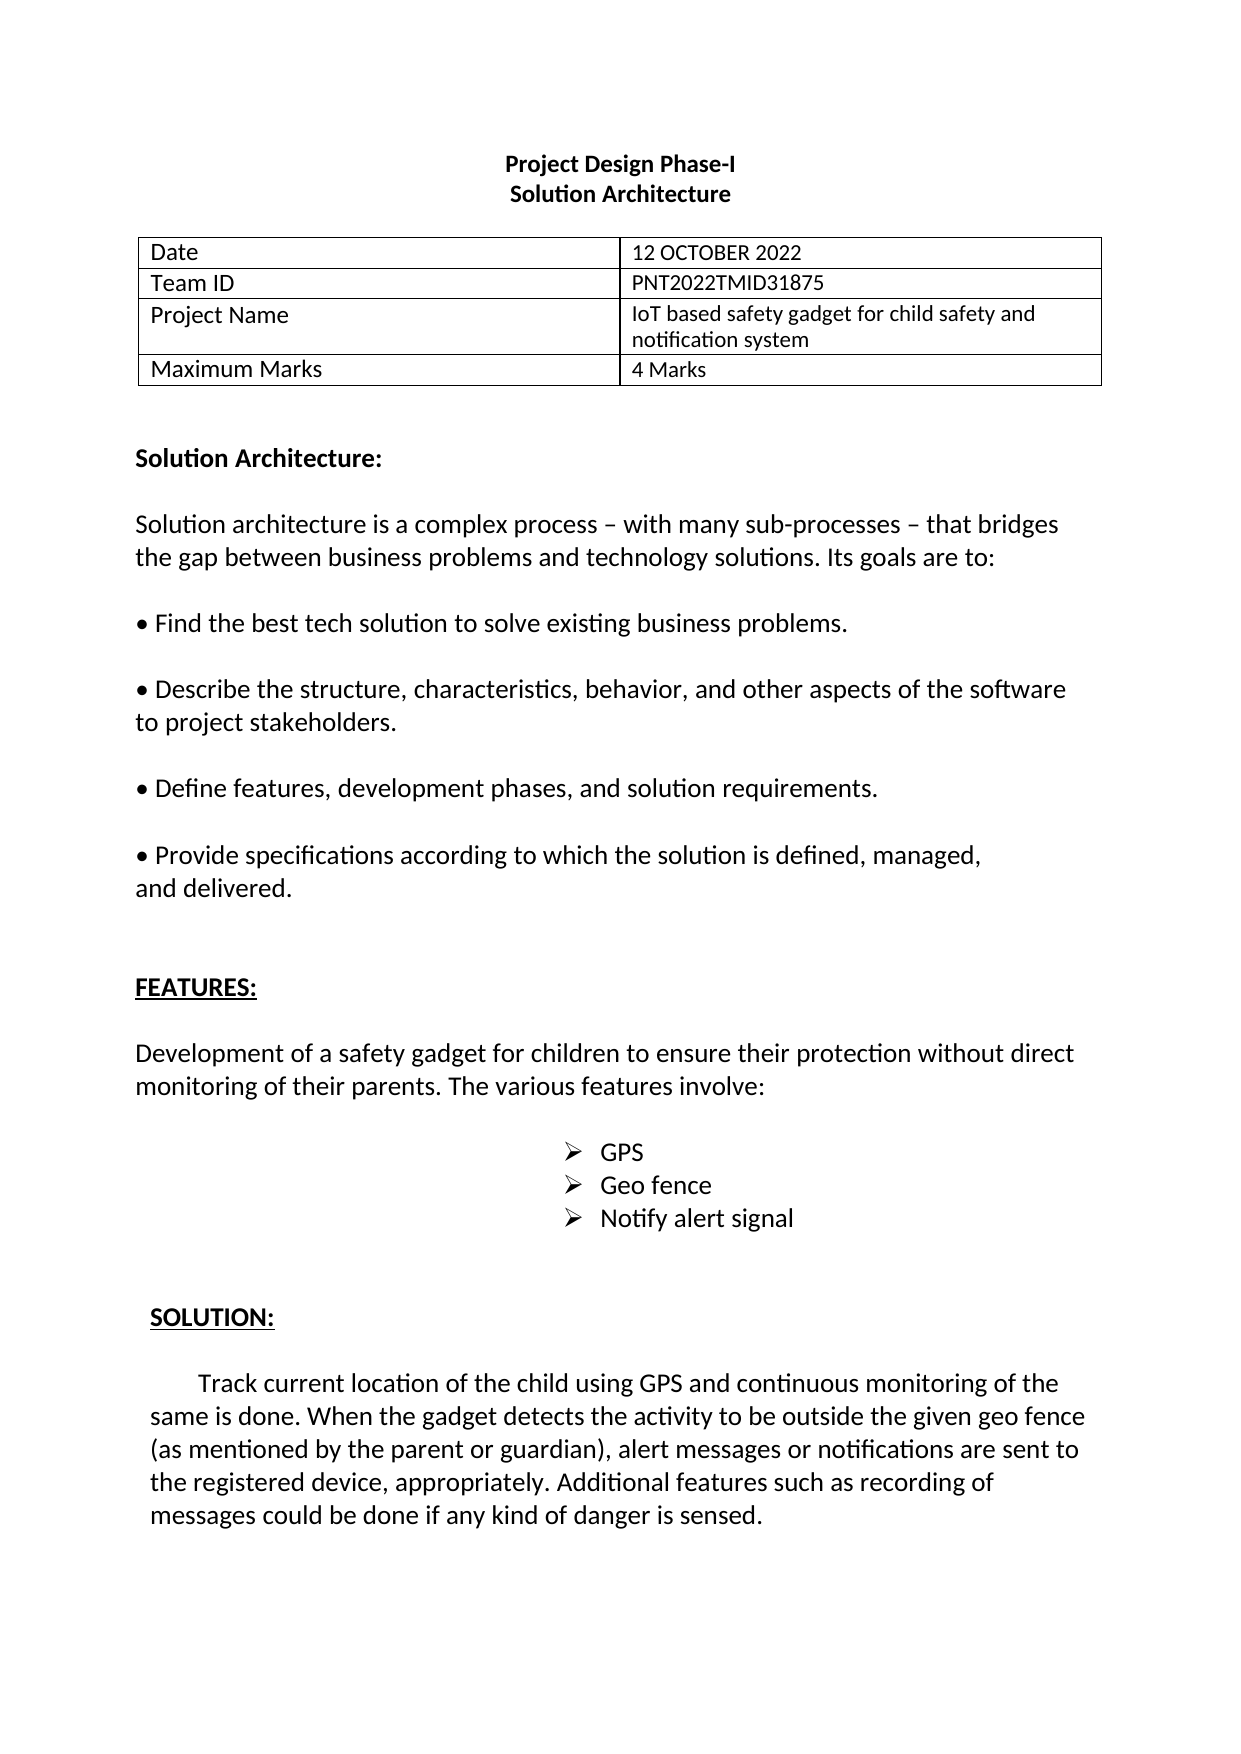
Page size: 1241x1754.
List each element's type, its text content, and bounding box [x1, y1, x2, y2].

text Solution architecture is a complex process – with many sub-processes – that bridges the gap between business problems and technology solutions. Its goals are to: [135, 507, 1061, 573]
subtitle FEATURES: [135, 970, 1113, 1003]
table_header Date [139, 238, 619, 268]
list Geo fence [563, 1168, 1113, 1201]
table_cell Team ID [139, 269, 619, 298]
subtitle SOLUTION: [150, 1300, 1113, 1333]
list Find the best tech solution to solve existing business problems. [135, 607, 1113, 639]
table_cell 4 Marks [621, 355, 1101, 384]
table_cell PNT2022TMID31875 [621, 269, 1101, 298]
list Define features, development phases, and solution requirements. [135, 772, 1113, 805]
list Notify alert signal [563, 1201, 1113, 1234]
list Provide specifications according to which the solution is defined, managed, and delivered. [135, 838, 1028, 904]
list GPS [563, 1135, 1113, 1168]
table_cell IoT based safety gadget for child safety and notification system [621, 299, 1101, 354]
table_header 12 OCTOBER 2022 [621, 238, 1101, 268]
text Project Design Phase-I Solution Architecture [505, 148, 736, 209]
text Development of a safety gadget for children to ensure their protection without direct monitoring of their parents. The various features involve: [135, 1036, 1113, 1102]
text Track current location of the child using GPS and continuous monitoring of the same is done. When the gadget detects the activity to be outside the given geo fence (as mentioned by the parent or guardian), alert messages or notifications are sent to the registered device, appropriately. Additional features such as recording of messages could be done if any kind of danger is sensed. [150, 1366, 1091, 1531]
subtitle Solution Architecture: [135, 441, 1113, 474]
table_cell Project Name [139, 299, 619, 354]
table_cell Maximum Marks [139, 355, 619, 384]
list Describe the structure, characteristics, behavior, and other aspects of the software to project stakeholders. [135, 672, 1066, 738]
